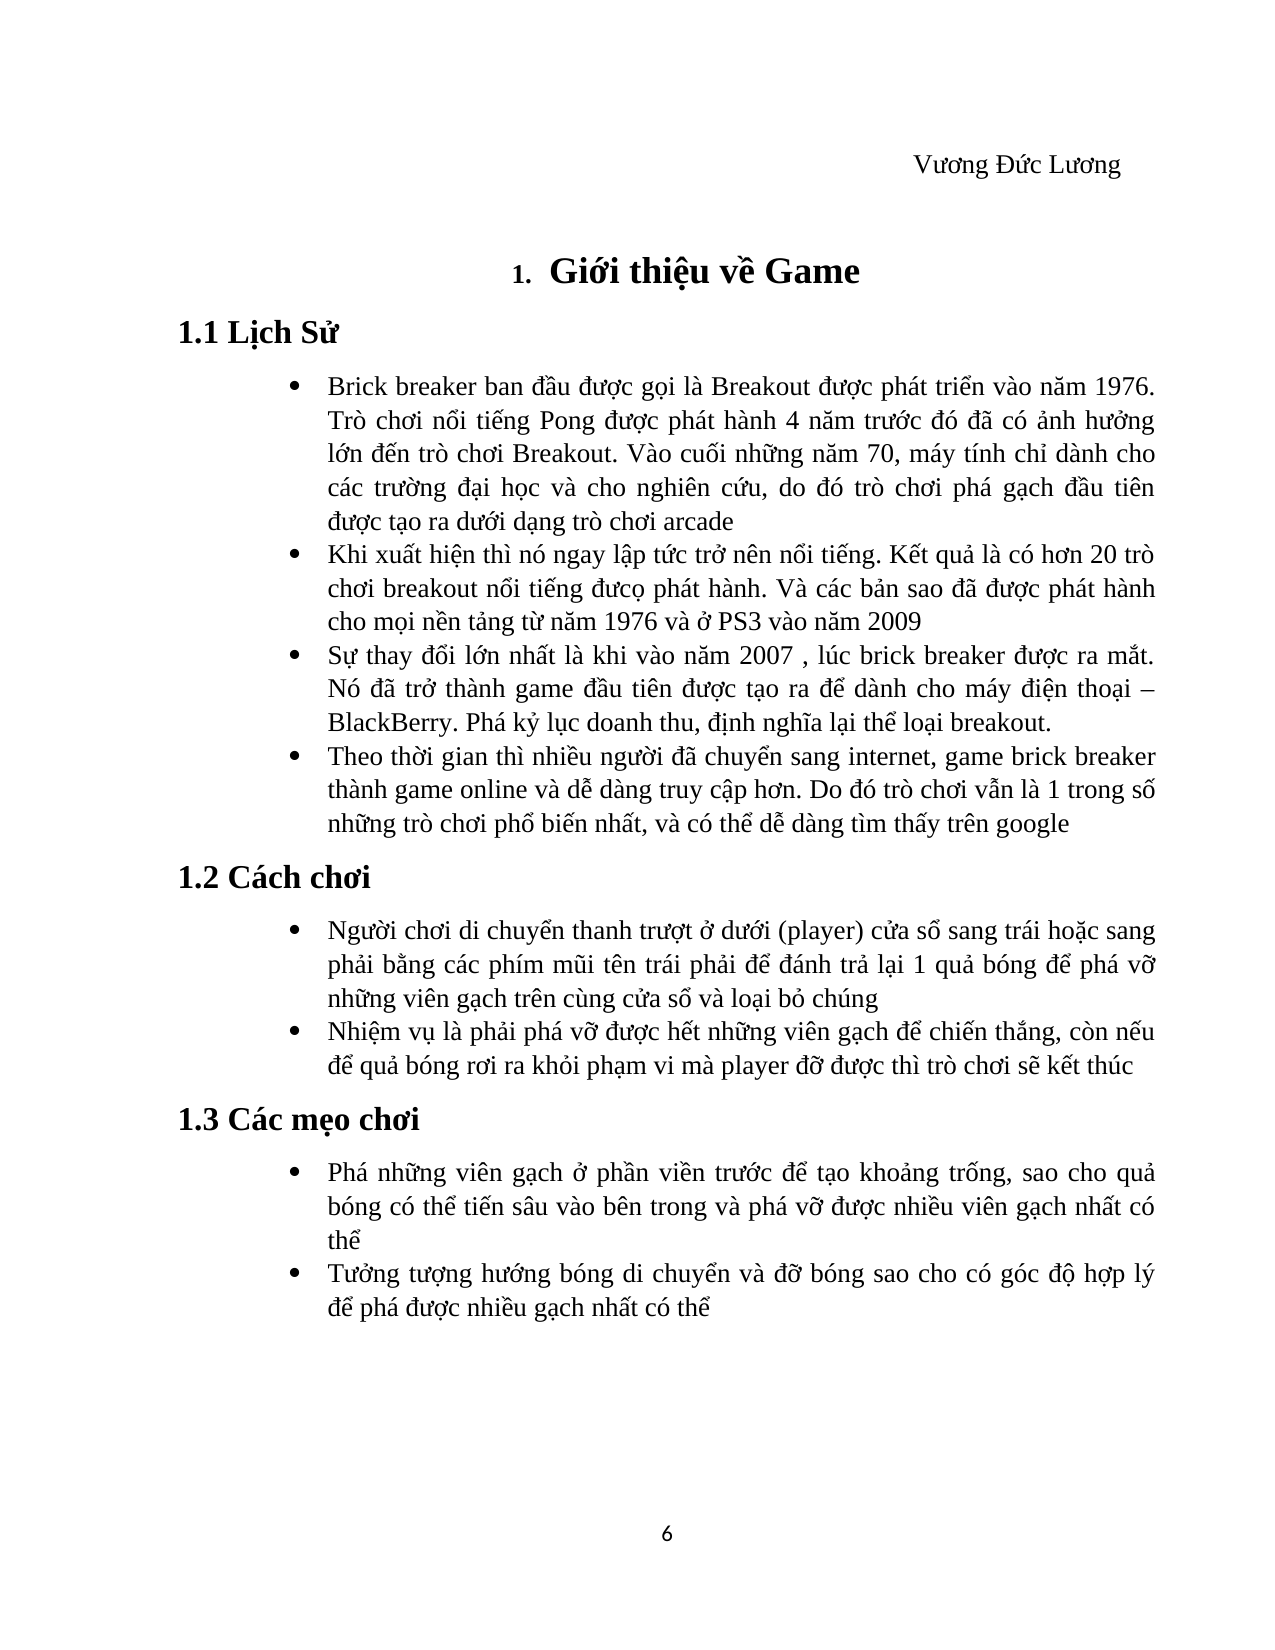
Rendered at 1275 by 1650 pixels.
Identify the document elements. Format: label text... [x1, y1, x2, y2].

list Brick breaker ban đầu được gọi là Breakout được phát triển vào năm 1976. Trò chơi nổi tiếng Pong được phát hành 4 năm trước đó đã có ảnh hưởng lớn đến trò chơi Breakout. Vào cuối những năm 70, máy tính chỉ dành cho các trường đại học và cho nghiên cứu, do đó trò chơi phá gạch đầu tiên được tạo ra dưới dạng trò chơi arcade [290, 370, 1157, 536]
list Phá những viên gạch ở phần viền trước để tạo khoảng trống, sao cho quả bóng có thể tiến sâu vào bên trong và phá vỡ được nhiều viên gạch nhất có thể [290, 1157, 1157, 1255]
text Vương Đức Lương [777, 148, 1157, 179]
list Sự thay đổi lớn nhất là khi vào năm 2007 , lúc brick breaker được ra mắt. Nó đã trở thành game đầu tiên được tạo ra để dành cho máy điện thoại – BlackBerry. Phá kỷ lục doanh thu, định nghĩa lại thể loại breakout. [290, 639, 1157, 737]
list Tưởng tượng hướng bóng di chuyển và đỡ bóng sao cho có góc độ hợp lý để phá được nhiều gạch nhất có thể [290, 1257, 1157, 1322]
subtitle 1.1 Lịch Sử [177, 313, 1157, 351]
list Người chơi di chuyển thanh trượt ở dưới (player) cửa sổ sang trái hoặc sang phải bằng các phím mũi tên trái phải để đánh trả lại 1 quả bóng để phá vỡ những viên gạch trên cùng cửa sổ và loại bỏ chúng [290, 914, 1157, 1013]
list Theo thời gian thì nhiều người đã chuyển sang internet, game brick breaker thành game online và dễ dàng truy cập hơn. Do đó trò chơi vẫn là 1 trong số những trò chơi phổ biến nhất, và có thể dễ dàng tìm thấy trên google [290, 739, 1157, 838]
list Nhiệm vụ là phải phá vỡ được hết những viên gạch để chiến thắng, còn nếu để quả bóng rơi ra khỏi phạm vi mà player đỡ được thì trò chơi sẽ kết thúc [290, 1015, 1157, 1080]
subtitle 1.3 Các mẹo chơi [177, 1099, 1157, 1137]
list Khi xuất hiện thì nó ngay lập tức trở nên nổi tiếng. Kết quả là có hơn 20 trò chơi breakout nổi tiếng đưcọ phát hành. Và các bản sao đã được phát hành cho mọi nền tảng từ năm 1976 và ở PS3 vào năm 2009 [290, 538, 1157, 636]
subtitle Giới thiệu về Game [215, 248, 1157, 291]
subtitle 1.2 Cách chơi [177, 857, 1157, 895]
